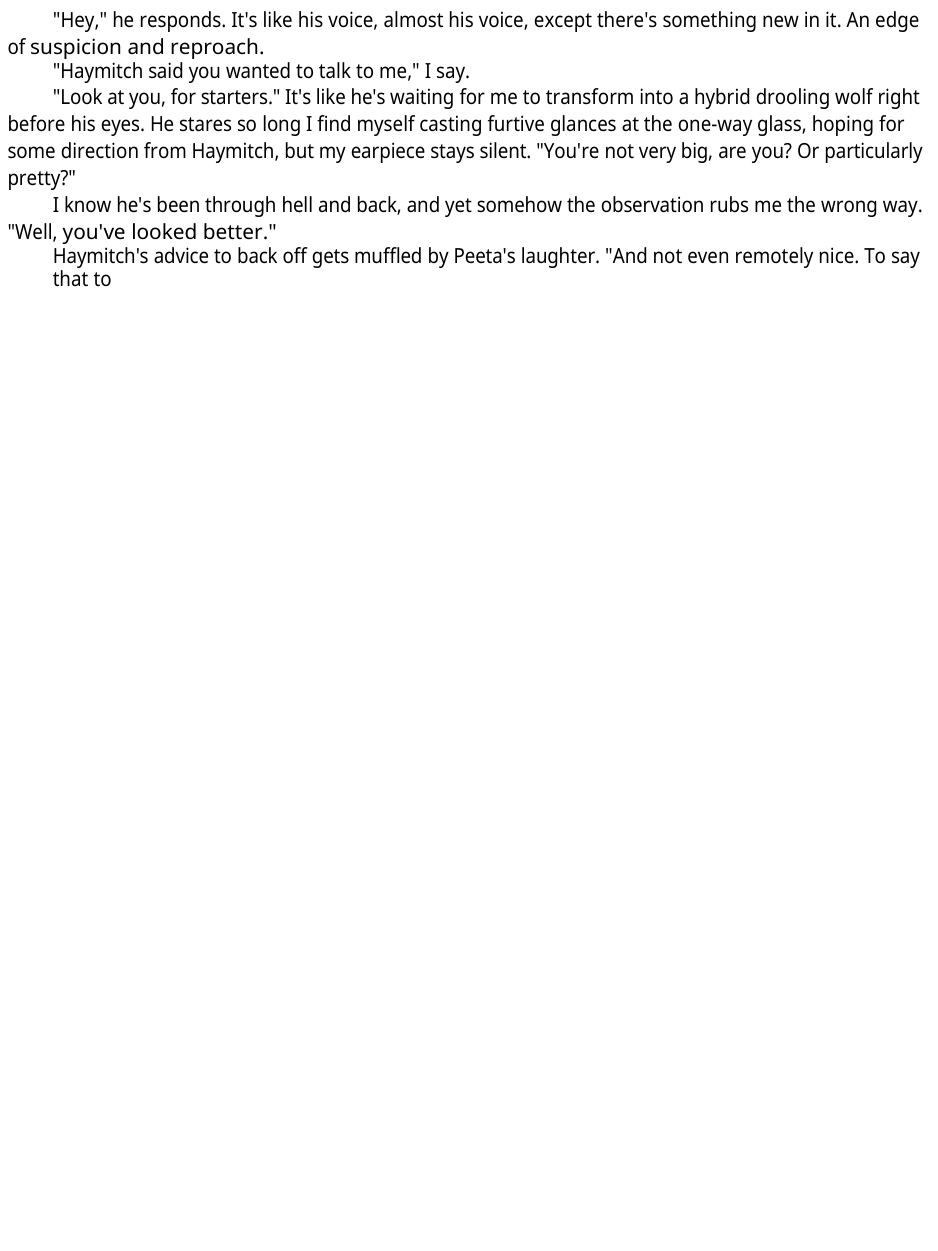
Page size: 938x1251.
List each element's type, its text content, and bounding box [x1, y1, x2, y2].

text I know he's been through hell and back, and yet somehow the observation rubs me the wrong way. "Well, you've looked better." [7, 191, 937, 245]
text Haymitch's advice to back off gets muffled by Peeta's laughter. "And not even remotely nice. To say that to [53, 245, 937, 291]
text "Look at you, for starters." It's like he's waiting for me to transform into a hybrid drooling wolf right before his eyes. He stares so long I find myself casting furtive glances at the one-way glass, hoping for some direction from Haymitch, but my earpiece stays silent. "You're not very big, are you? Or particularly pretty?" [7, 83, 929, 191]
text "Haymitch said you wanted to talk to me," I say. [53, 60, 937, 83]
text "Hey," he responds. It's like his voice, almost his voice, except there's something new in it. An edge of suspicion and reproach. [7, 6, 937, 60]
